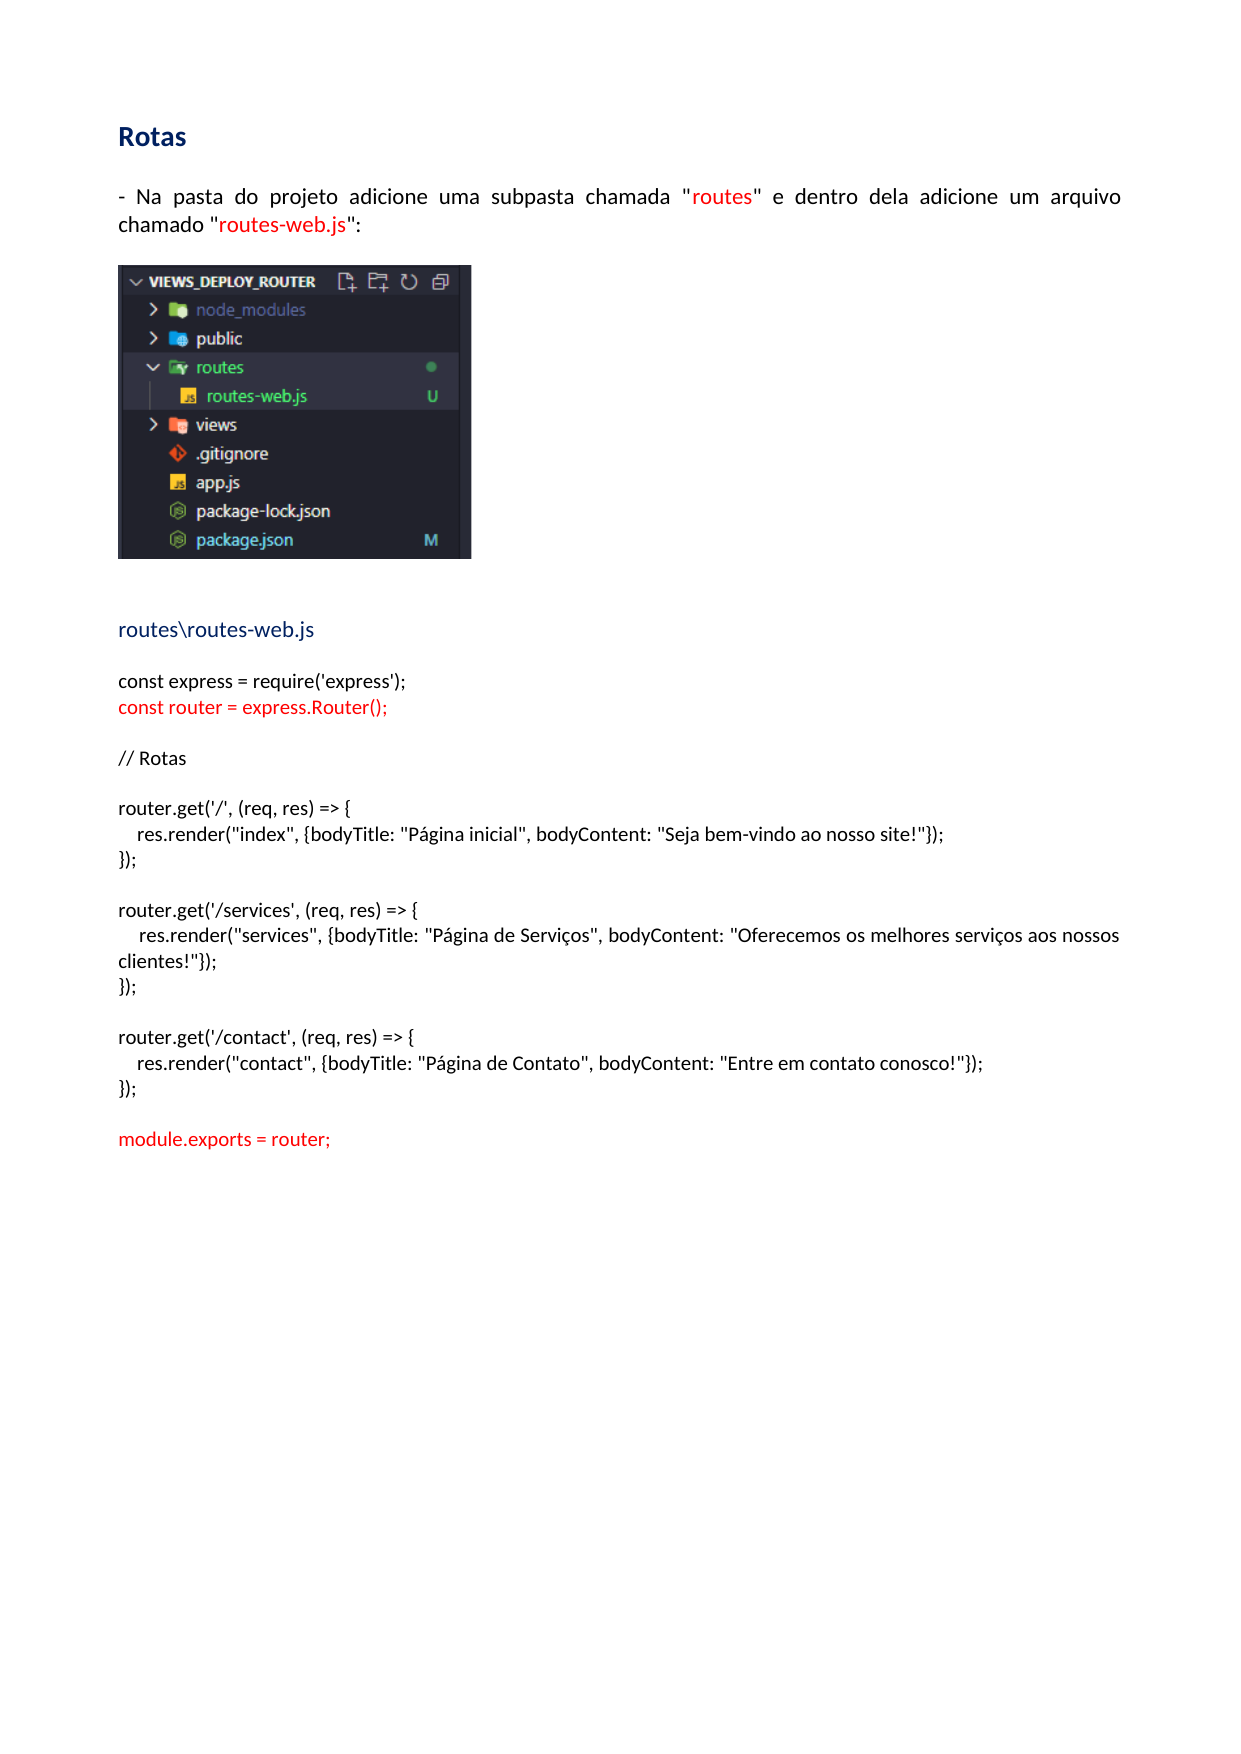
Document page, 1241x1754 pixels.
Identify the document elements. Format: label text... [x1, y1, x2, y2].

text router.get('/contact', (req, res) => { [118, 1024, 1122, 1050]
text }); [118, 1075, 1122, 1101]
picture [118, 265, 472, 559]
text }); [118, 973, 1122, 999]
text res.render("services", {bodyTitle: "Página de Serviços", bodyContent: "Oferecemos os melhores serviços aos nossos clientes!"}); [118, 923, 1122, 973]
text router.get('/services', (req, res) => { [118, 897, 1122, 923]
text }); [118, 846, 1122, 872]
text module.exports = router; [118, 1126, 1122, 1151]
text // Rotas [118, 745, 1122, 770]
text const router = express.Router(); [118, 694, 1122, 719]
subtitle Rotas [118, 118, 1122, 154]
text routes\routes-web.js [118, 615, 1122, 643]
text res.render("contact", {bodyTitle: "Página de Contato", bodyContent: "Entre em contato conosco!"}); [118, 1050, 1122, 1075]
text - Na pasta do projeto adicione uma subpasta chamada "routes" e dentro dela adicione um arquivo chamado "routes-web.js": [118, 182, 1122, 238]
text router.get('/', (req, res) => { [118, 796, 1122, 821]
text const express = require('express'); [118, 668, 1122, 694]
text res.render("index", {bodyTitle: "Página inicial", bodyContent: "Seja bem-vindo ao nosso site!"}); [118, 821, 1122, 846]
